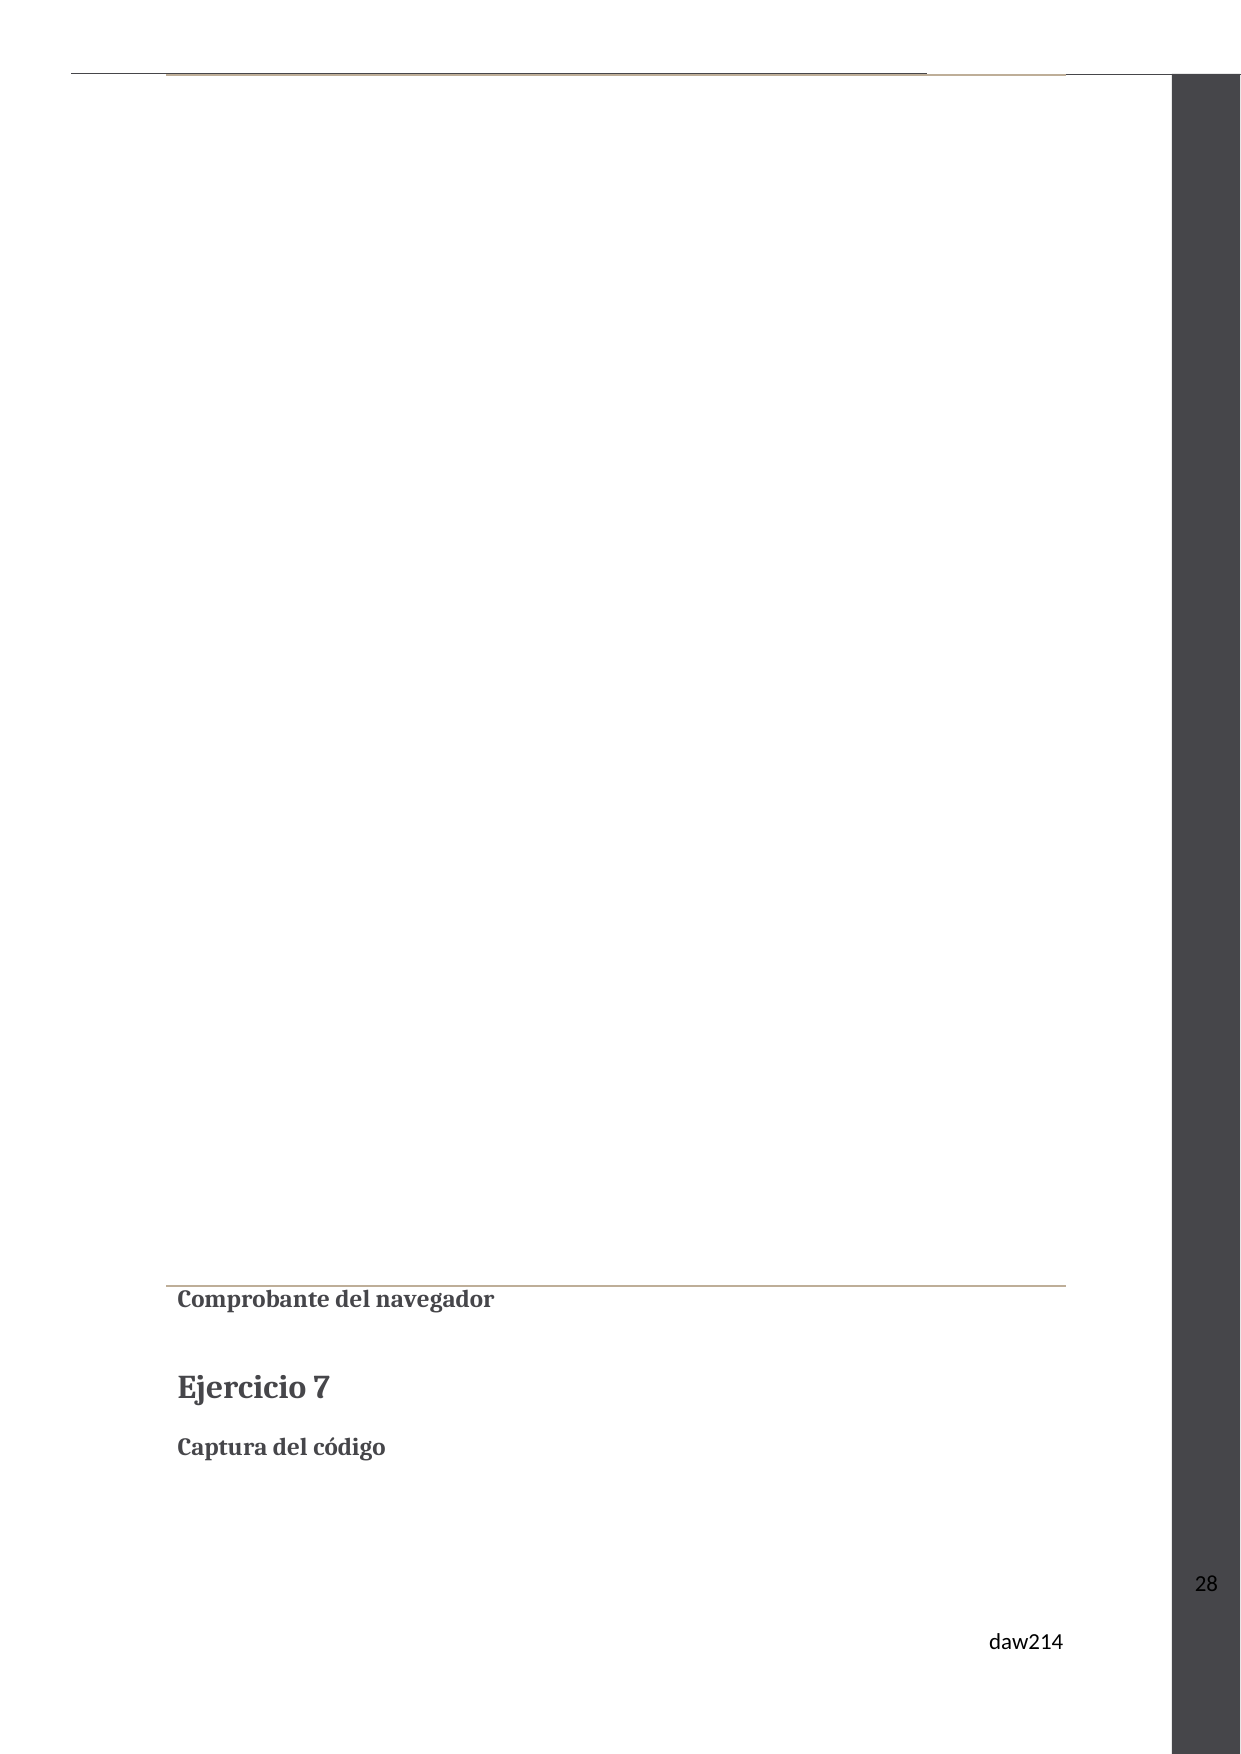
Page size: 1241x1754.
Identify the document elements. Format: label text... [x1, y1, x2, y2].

subtitle Ejercicio 7 [177, 1368, 1063, 1406]
subtitle Captura del código [177, 1433, 1063, 1462]
subtitle Comprobante del navegador [177, 1287, 1063, 1314]
